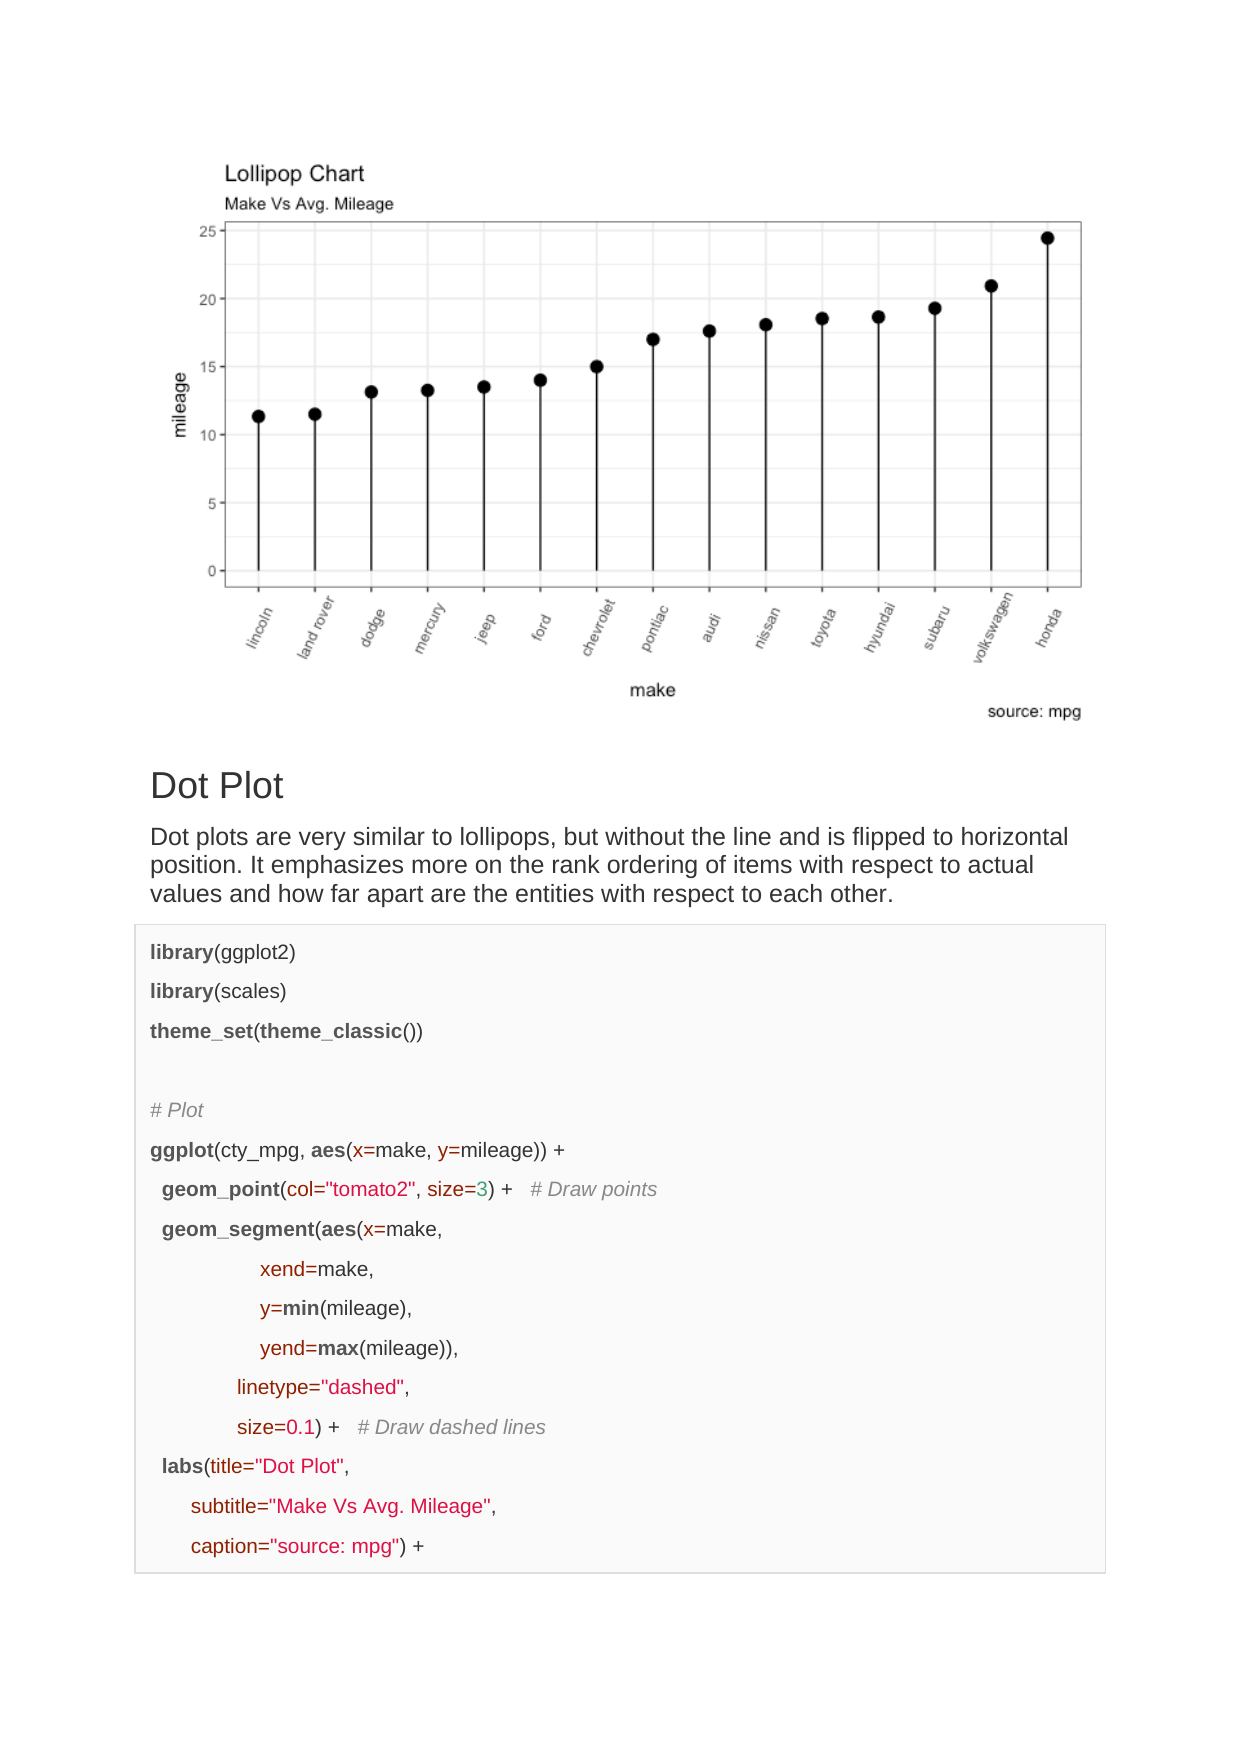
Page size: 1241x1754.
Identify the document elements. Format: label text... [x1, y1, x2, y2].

text linetype="dashed", [136, 1359, 1105, 1399]
text theme_set(theme_classic()) [136, 1003, 1105, 1042]
text xend=make, [136, 1240, 1105, 1280]
text Dot Plot [150, 763, 1090, 806]
text subtitle="Make Vs Avg. Mileage", [136, 1478, 1105, 1517]
text caption="source: mpg") + [136, 1517, 1105, 1572]
text # Plot [136, 1082, 1105, 1122]
text labs(title="Dot Plot", [136, 1438, 1105, 1478]
text y=min(mileage), [136, 1280, 1105, 1319]
text ggplot(cty_mpg, aes(x=make, y=mileage)) + [136, 1122, 1105, 1161]
text Dot plots are very similar to lollipops, but without the line and is flipped to horizontal position. It emphasizes more on the rank ordering of items with respect to actual values and how far apart are the entities with respect to each other. [150, 822, 1090, 908]
text geom_point(col="tomato2", size=3) + # Draw points [136, 1161, 1105, 1201]
text size=0.1) + # Draw dashed lines [136, 1399, 1105, 1438]
text yend=max(mileage)), [136, 1319, 1105, 1359]
picture [150, 150, 1091, 730]
text library(scales) [136, 963, 1105, 1003]
text geom_segment(aes(x=make, [136, 1201, 1105, 1240]
text library(ggplot2) [136, 925, 1105, 963]
